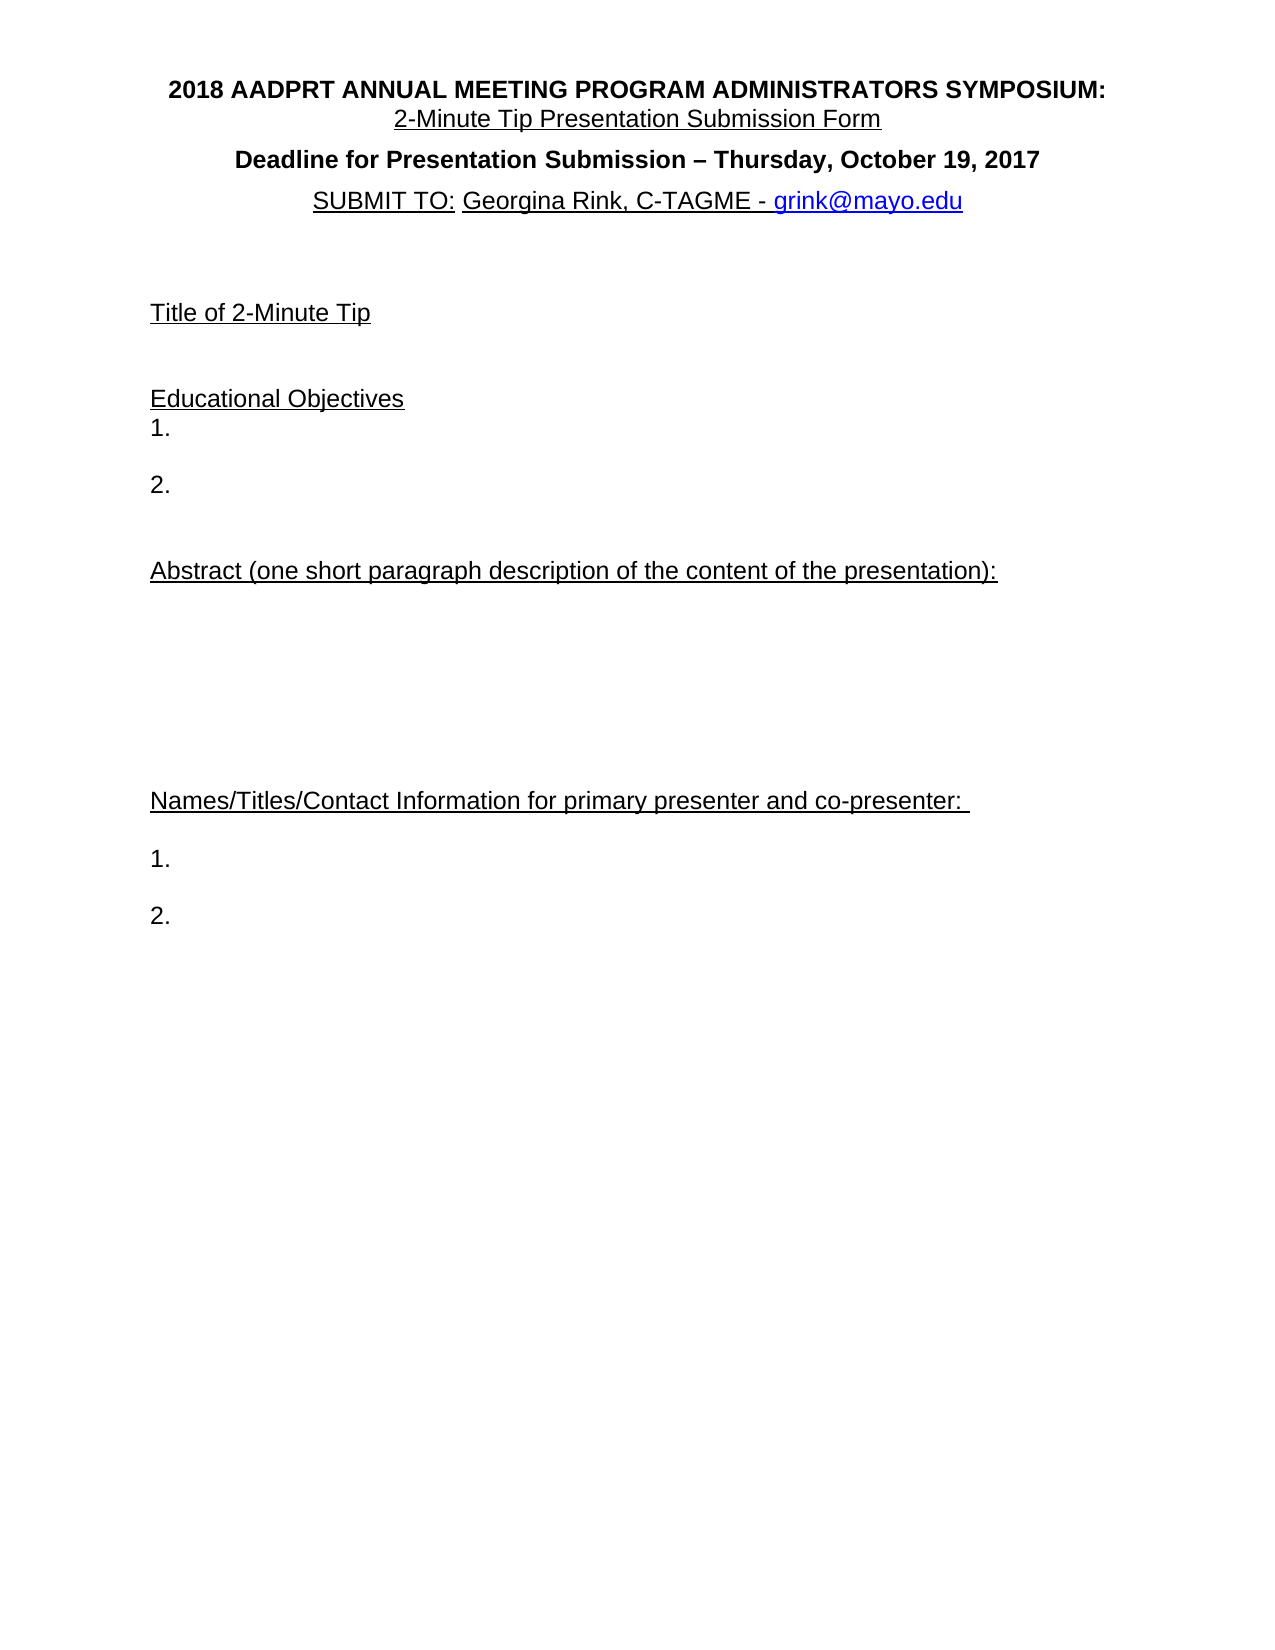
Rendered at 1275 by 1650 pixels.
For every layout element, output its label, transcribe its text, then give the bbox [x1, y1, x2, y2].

text Abstract (one short paragraph description of the content of the presentation): [150, 556, 1125, 585]
text Educational Objectives [150, 384, 1125, 412]
text SUBMIT TO: Georgina Rink, C-TAGME - grink@mayo.edu [150, 186, 1125, 215]
text 2-Minute Tip Presentation Submission Form [150, 104, 1125, 132]
text 2. [150, 470, 1125, 499]
text 2018 AADPRT ANNUAL MEETING PROGRAM ADMINISTRATORS SYMPOSIUM: [150, 75, 1125, 104]
text Names/Titles/Contact Information for primary presenter and co-presenter: [150, 786, 1125, 815]
text 1. [150, 412, 1125, 441]
text Title of 2-Minute Tip [150, 297, 1125, 326]
text Deadline for Presentation Submission – Thursday, October 19, 2017 [150, 145, 1125, 174]
text 2. [150, 901, 1125, 930]
text 1. [150, 844, 1125, 872]
